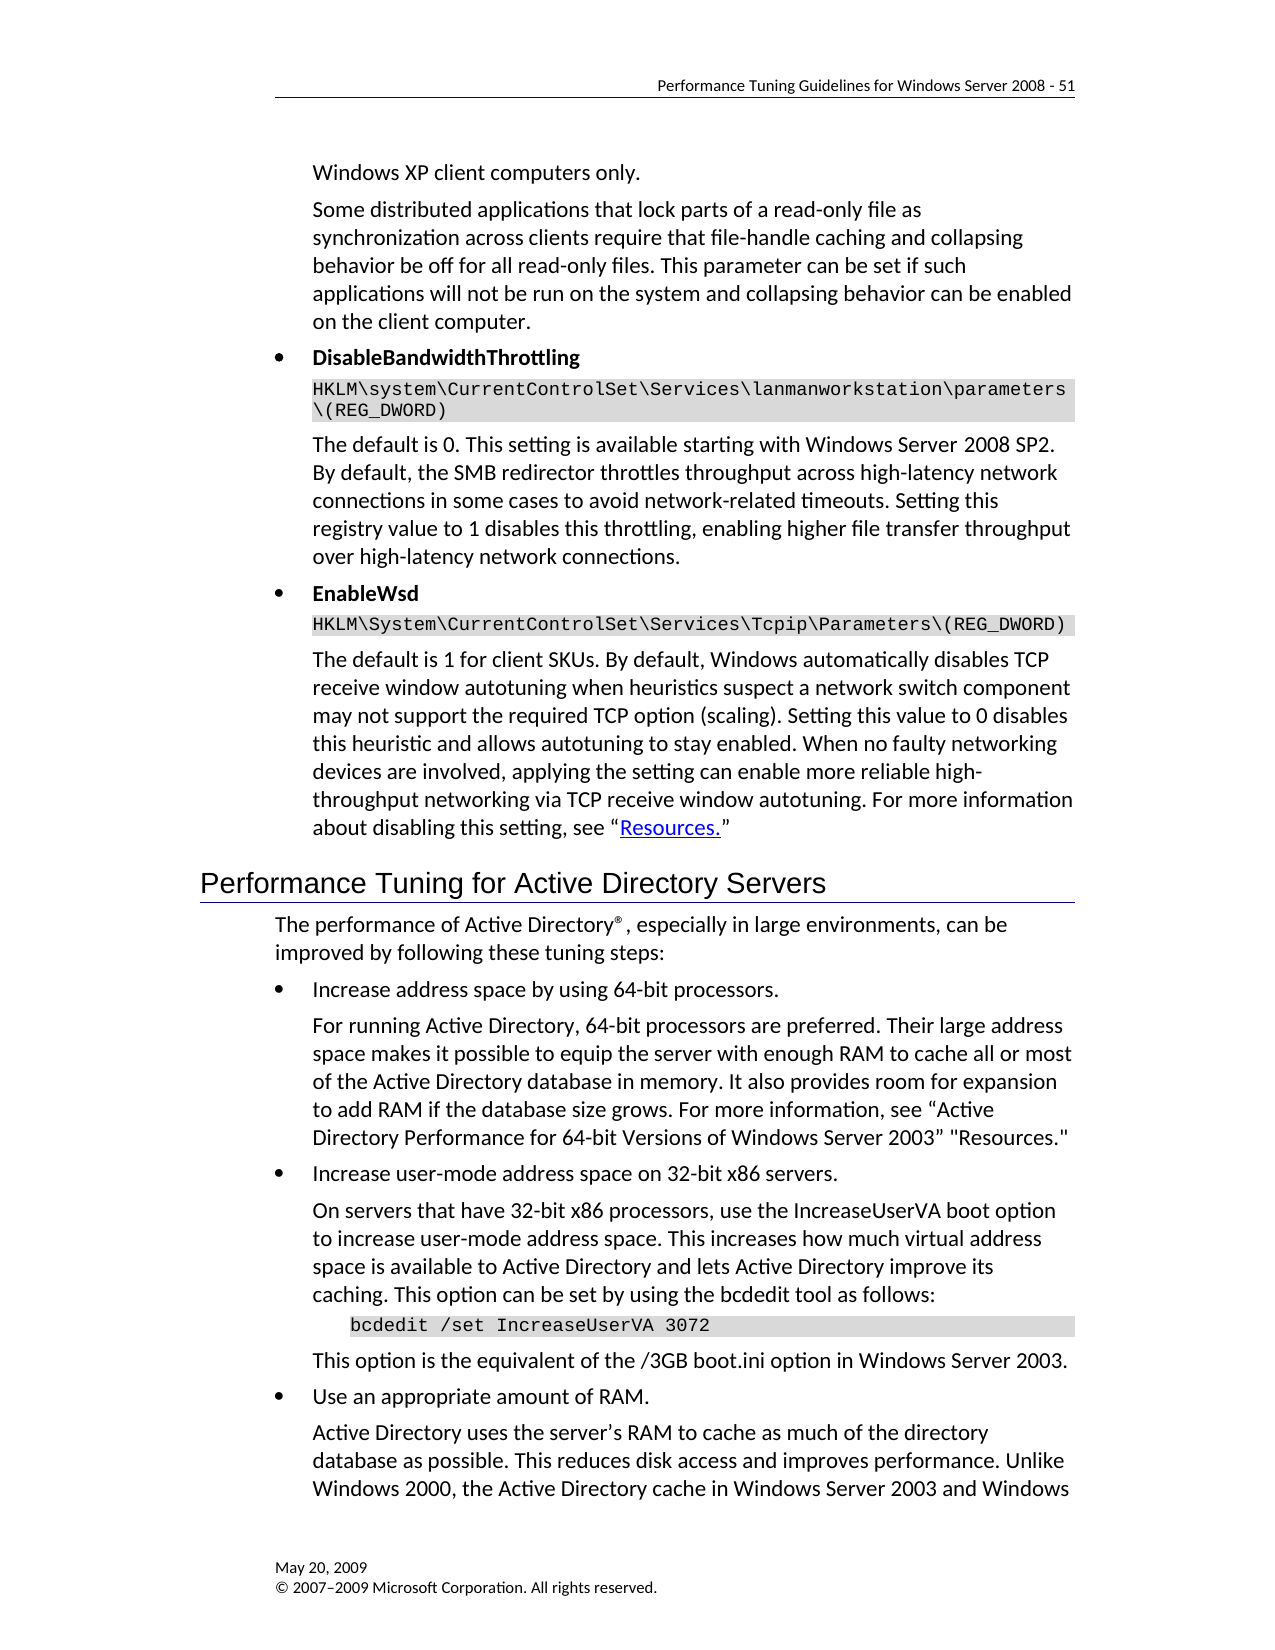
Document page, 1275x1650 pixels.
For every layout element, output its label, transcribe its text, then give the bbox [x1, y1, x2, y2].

text For running Active Directory, 64-bit processors are preferred. Their large address space makes it possible to equip the server with enough RAM to cache all or most of the Active Directory database in memory. It also provides room for expansion to add RAM if the database size grows. For more information, see “Active Directory Performance for 64-bit Versions of Windows Server 2003” "Resources." [312, 1011, 1075, 1151]
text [312, 1418, 1075, 1503]
text The default is 1 for client SKUs. By default, Windows automatically disables TCP receive window autotuning when heuristics suspect a network switch component may not support the required TCP option (scaling). Setting this value to 0 disables this heuristic and allows autotuning to stay enabled. When no faulty networking devices are involved, applying the setting can enable more reliable high-throughput networking via TCP receive window autotuning. For more information about disabling this setting, see “Resources.” [312, 645, 1075, 841]
text This option is the equivalent of the /3GB boot.ini option in Windows Server 2003. [312, 1346, 1075, 1374]
list Increase address space by using 64-bit processors. [275, 975, 1075, 1003]
text Windows XP client computers only. [312, 158, 1075, 186]
list EnableWsd [275, 579, 1075, 607]
text HKLM\system\CurrentControlSet\Services\lanmanworkstation\parameters \(REG_DWORD) [312, 379, 1075, 422]
subtitle Performance Tuning for Active Directory Servers [200, 866, 1075, 902]
text bcdedit /set IncreaseUserVA 3072 [350, 1316, 1075, 1337]
text HKLM\System\CurrentControlSet\Services\Tcpip\Parameters\(REG_DWORD) [312, 615, 1075, 636]
list Increase user-mode address space on 32-bit x86 servers. [275, 1159, 1075, 1187]
text On servers that have 32-bit x86 processors, use the IncreaseUserVA boot option to increase user-mode address space. This increases how much virtual address space is available to Active Directory and lets Active Directory improve its caching. This option can be set by using the bcdedit tool as follows: [312, 1196, 1075, 1308]
text The default is 0. This setting is available starting with Windows Server 2008 SP2. By default, the SMB redirector throttles throughput across high-latency network connections in some cases to avoid network-related timeouts. Setting this registry value to 1 disables this throttling, enabling higher file transfer throughput over high-latency network connections. [312, 430, 1075, 570]
list Use an appropriate amount of RAM. [275, 1382, 1075, 1410]
text The performance of Active Directory®, especially in large environments, can be improved by following these tuning steps: [275, 910, 1075, 966]
text Some distributed applications that lock parts of a read-only file as synchronization across clients require that file-handle caching and collapsing behavior be off for all read-only files. This parameter can be set if such applications will not be run on the system and collapsing behavior can be enabled on the client computer. [312, 195, 1075, 335]
list DisableBandwidthThrottling [275, 343, 1075, 371]
